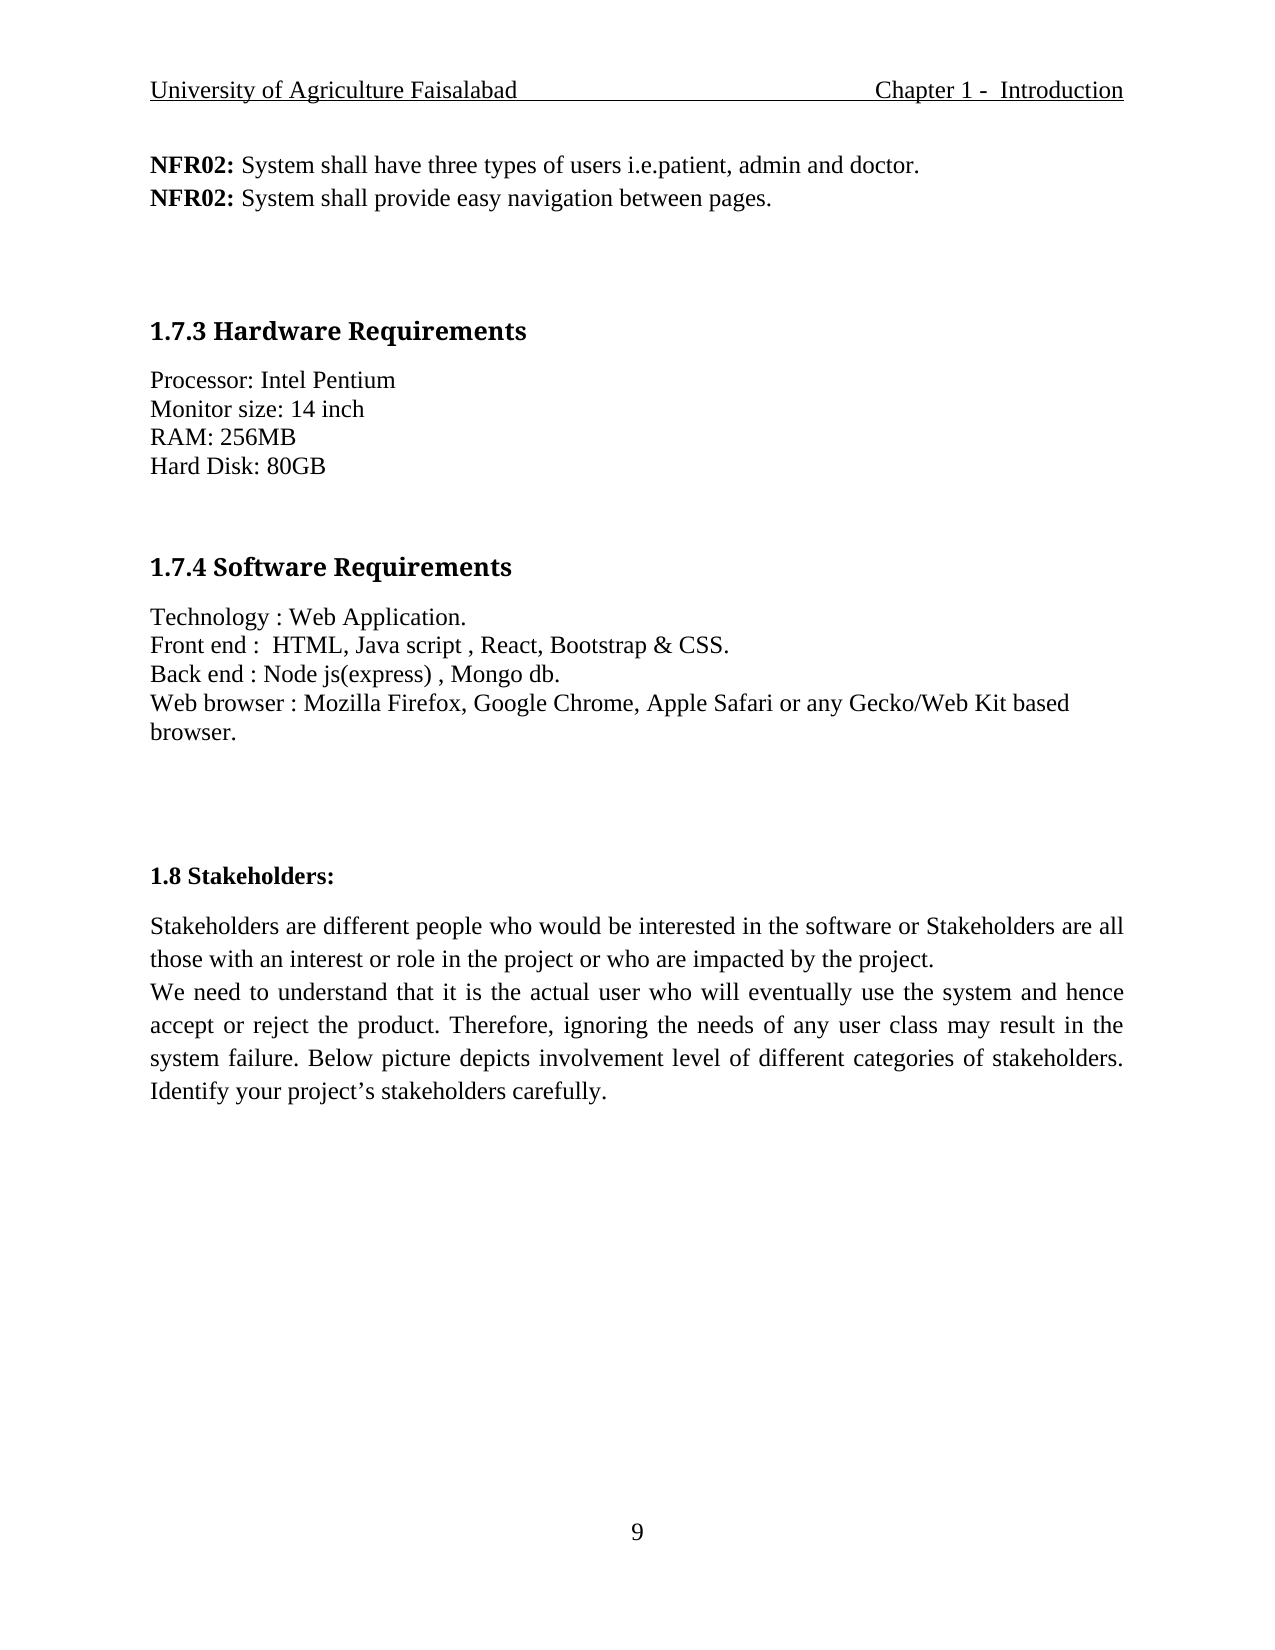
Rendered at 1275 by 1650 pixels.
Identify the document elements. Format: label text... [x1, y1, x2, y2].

text Stakeholders are different people who would be interested in the software or Stakeholders are all those with an interest or role in the project or who are impacted by the project. [150, 911, 1125, 972]
text Back end : Node js(express) , Mongo db. [150, 659, 1125, 688]
text Technology : Web Application. [150, 602, 1125, 630]
text NFR02: System shall have three types of users i.e.patient, admin and doctor. [150, 150, 1125, 179]
text RAM: 256MB [150, 422, 1125, 451]
subtitle 1.7.3 Hardware Requirements [150, 313, 1125, 347]
text Hard Disk: 80GB [150, 451, 1125, 480]
text browser. [150, 717, 1125, 745]
text We need to understand that it is the actual user who will eventually use the system and hence accept or reject the product. Therefore, ignoring the needs of any user class may result in the system failure. Below picture depicts involvement level of different categories of stakeholders. Identify your project’s stakeholders carefully. [150, 977, 1125, 1104]
text Front end : HTML, Java script , React, Bootstrap & CSS. [150, 630, 1125, 659]
text Processor: Intel Pentium [150, 365, 1125, 394]
subtitle 1.7.4 Software Requirements [150, 550, 1125, 584]
text Monitor size: 14 inch [150, 394, 1125, 422]
text Web browser : Mozilla Firefox, Google Chrome, Apple Safari or any Gecko/Web Kit based [150, 688, 1125, 717]
text NFR02: System shall provide easy navigation between pages. [150, 183, 1125, 212]
subtitle Stakeholders: [150, 861, 1125, 890]
